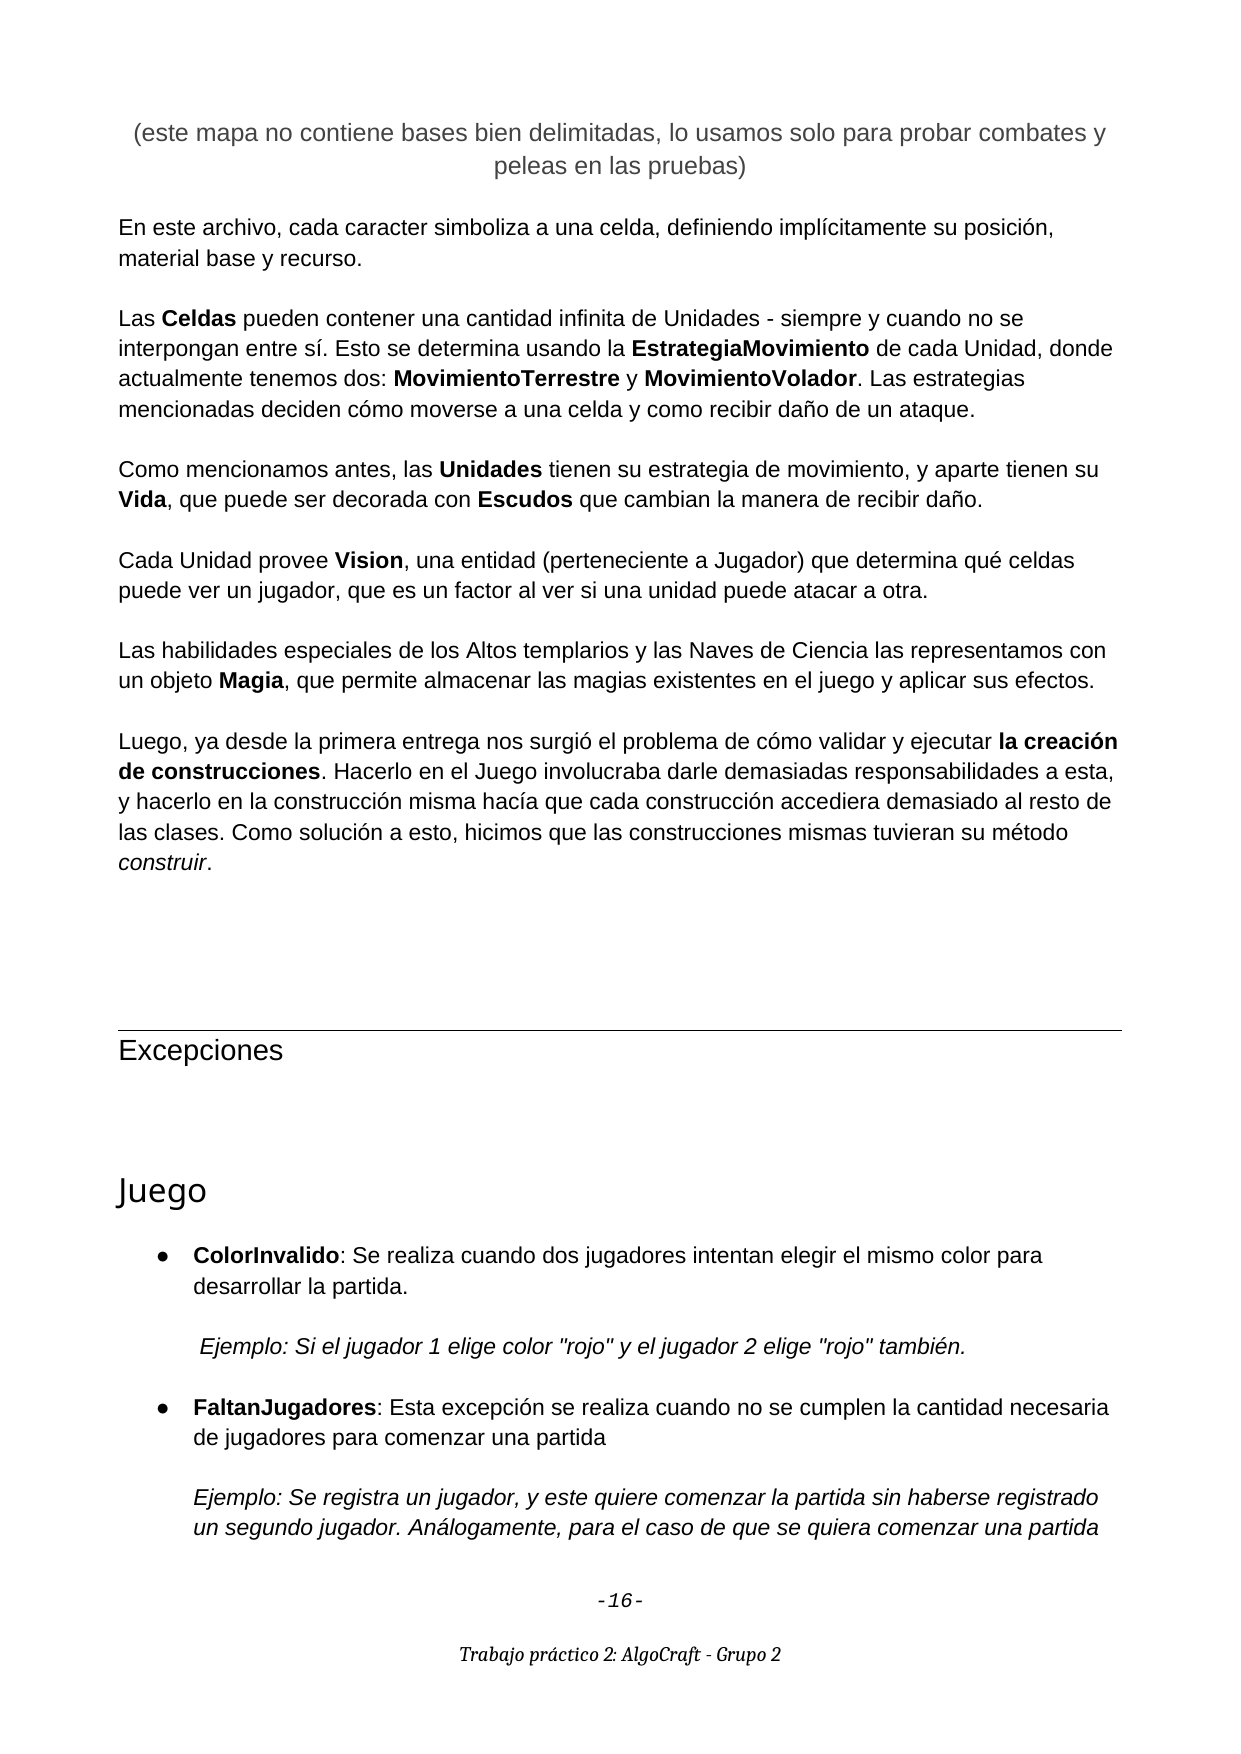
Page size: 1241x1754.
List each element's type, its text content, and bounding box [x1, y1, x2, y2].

text Las Celdas pueden contener una cantidad infinita de Unidades - siempre y cuando no se interpongan entre sí. Esto se determina usando la EstrategiaMovimiento de cada Unidad, donde actualmente tenemos dos: MovimientoTerrestre y MovimientoVolador. Las estrategias mencionadas deciden cómo moverse a una celda y como recibir daño de un ataque. [118, 305, 1122, 422]
text Excepciones [118, 1031, 1122, 1067]
text Como mencionamos antes, las Unidades tienen su estrategia de movimiento, y aparte tienen su Vida, que puede ser decorada con Escudos que cambian la manera de recibir daño. [118, 456, 1122, 512]
text Luego, ya desde la primera entrega nos surgió el problema de cómo validar y ejecutar la creación de construcciones. Hacerlo en el Juego involucraba darle demasiadas responsabilidades a esta, y hacerlo en la construcción misma hacía que cada construcción accediera demasiado al resto de las clases. Como solución a esto, hicimos que las construcciones mismas tuvieran su método construir. [118, 728, 1122, 875]
text Las habilidades especiales de los Altos templarios y las Naves de Ciencia las representamos con un objeto Magia, que permite almacenar las magias existentes en el juego y aplicar sus efectos. [118, 637, 1122, 694]
text Cada Unidad provee Vision, una entidad (perteneciente a Jugador) que determina qué celdas puede ver un jugador, que es un factor al ver si una unidad puede atacar a otra. [118, 547, 1122, 603]
text (este mapa no contiene bases bien delimitadas, lo usamos solo para probar combates y peleas en las pruebas) [118, 118, 1122, 180]
subtitle Juego [118, 1167, 1122, 1212]
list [156, 1393, 1122, 1541]
text En este archivo, cada caracter simboliza a una celda, definiendo implícitamente su posición, material base y recurso. [118, 214, 1122, 271]
list ColorInvalido: Se realiza cuando dos jugadores intentan elegir el mismo color para desarrollar la partida. Ejemplo: Si el jugador 1 elige color "rojo" y el jugador 2 elige "rojo" también. [156, 1242, 1122, 1389]
